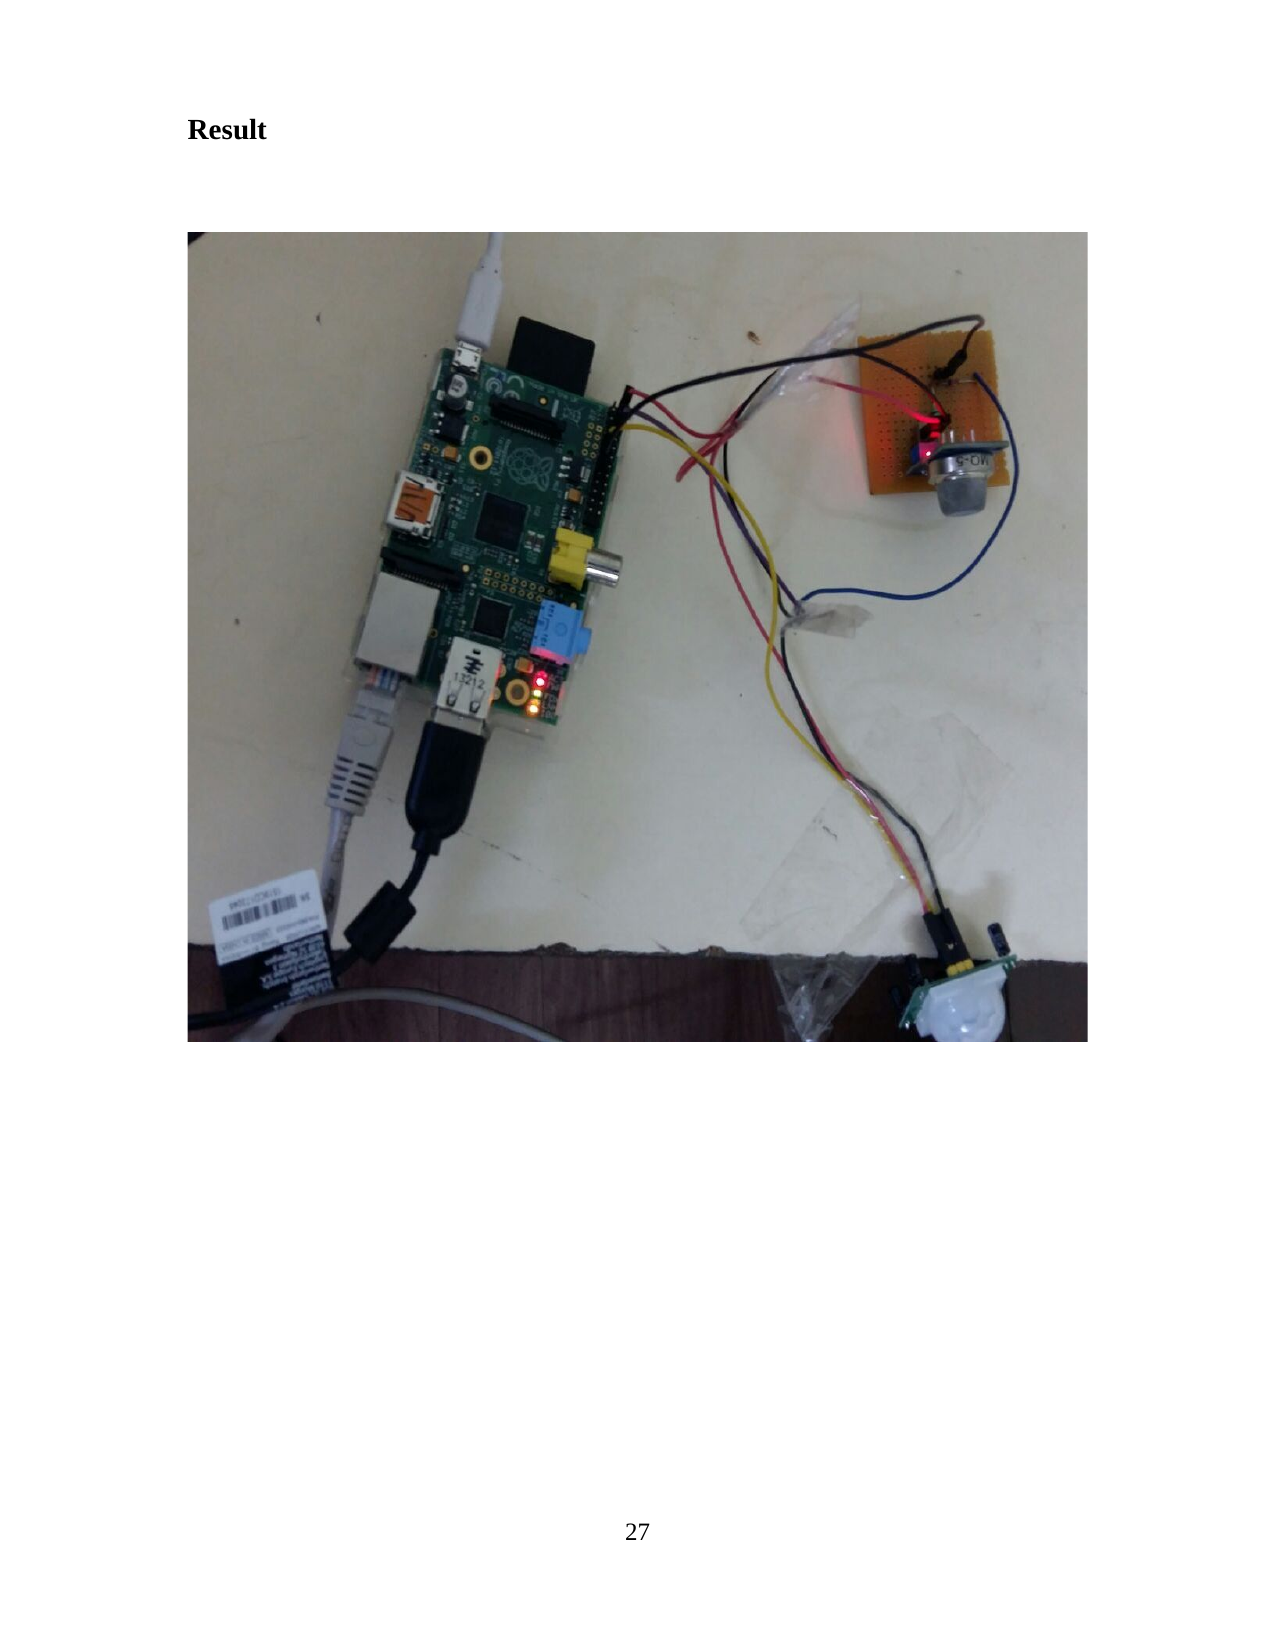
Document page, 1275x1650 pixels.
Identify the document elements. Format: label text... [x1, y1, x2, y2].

text Result [187, 112, 1087, 146]
picture [187, 232, 1088, 1042]
